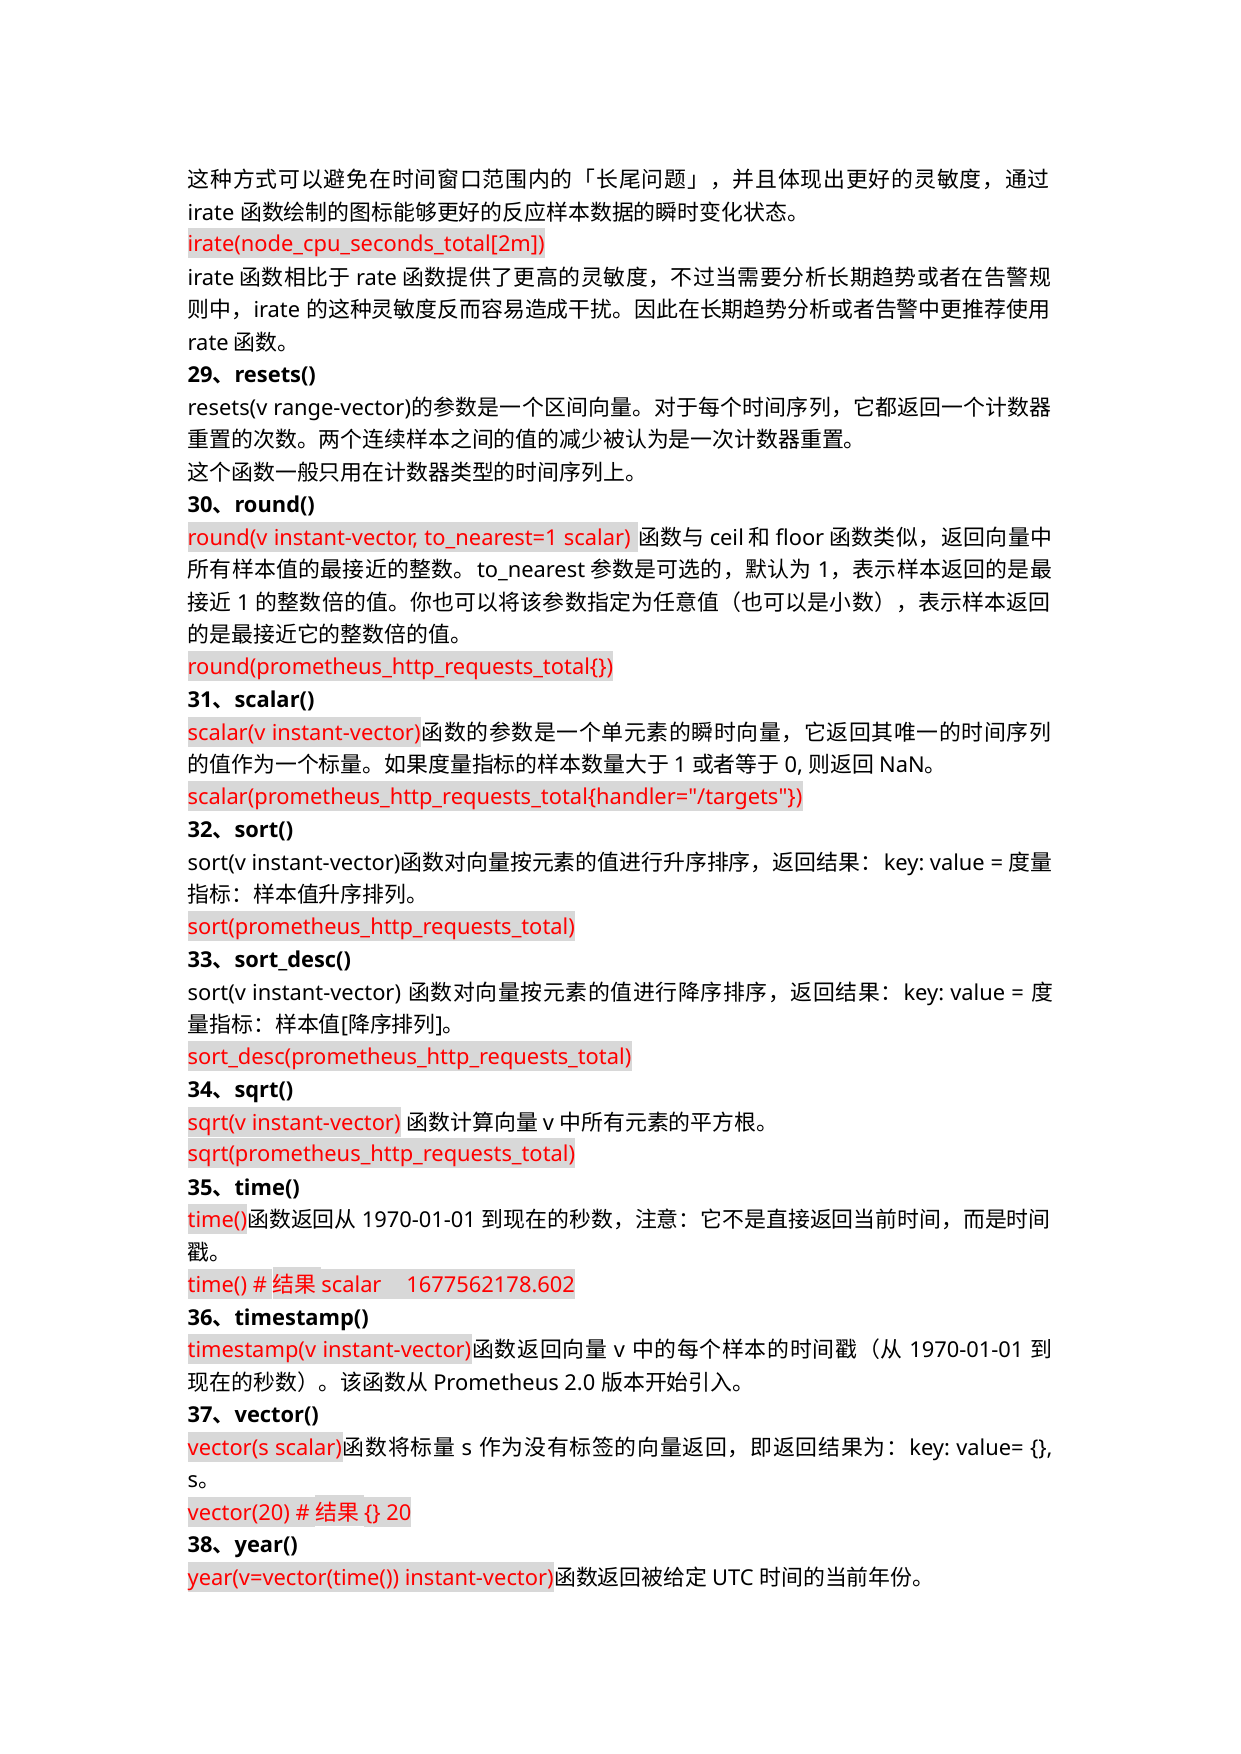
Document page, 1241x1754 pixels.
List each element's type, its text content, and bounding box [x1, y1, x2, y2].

text round(prometheus_http_requests_total{}) [187, 649, 1053, 682]
text 36、timestamp() [187, 1299, 1053, 1332]
text time()函数返回从 1970-01-01 到现在的秒数，注意：它不是直接返回当前时间，而是时间戳。 [187, 1202, 1053, 1267]
text 38、year() [187, 1527, 1053, 1559]
text vector(s scalar)函数将标量 s 作为没有标签的向量返回，即返回结果为：key: value= {}, s。 [187, 1429, 1053, 1494]
text 33、sort_desc() [187, 942, 1053, 974]
text irate(node_cpu_seconds_total[2m]) [187, 227, 1053, 259]
text vector(20) # 结果 {} 20 [187, 1494, 1053, 1527]
text 31、scalar() [187, 682, 1053, 714]
text irate函数相比于rate函数提供了更高的灵敏度，不过当需要分析长期趋势或者在告警规则中，irate 的这种灵敏度反而容易造成干扰。因此在长期趋势分析或者告警中更推荐使用 rate函数。 [187, 259, 1053, 357]
text sort(prometheus_http_requests_total) [187, 909, 1053, 942]
text 这种方式可以避免在时间窗口范围内的「长尾问题」，并且体现出更好的灵敏度，通过 irate 函数绘制的图标能够更好的反应样本数据的瞬时变化状态。 [187, 162, 1053, 227]
text resets(v range-vector)的参数是一个区间向量。对于每个时间序列，它都返回一个计数器重置的次数。两个连续样本之间的值的减少被认为是一次计数器重置。 [187, 389, 1053, 454]
text scalar(v instant-vector)函数的参数是一个单元素的瞬时向量，它返回其唯一的时间序列的值作为一个标量。如果度量指标的样本数量大于 1 或者等于 0, 则返回 NaN。 [187, 714, 1053, 779]
text 32、sort() [187, 812, 1053, 844]
text 29、resets() [187, 357, 1053, 389]
text sqrt(prometheus_http_requests_total) [187, 1137, 1053, 1169]
text sqrt(v instant-vector) 函数计算向量 v 中所有元素的平方根。 [187, 1104, 1053, 1137]
text scalar(prometheus_http_requests_total{handler="/targets"}) [187, 779, 1053, 812]
text year(v=vector(time()) instant-vector)函数返回被给定 UTC 时间的当前年份。 [187, 1559, 1053, 1592]
text 37、vector() [187, 1397, 1053, 1429]
text 35、time() [187, 1169, 1053, 1202]
text 34、sqrt() [187, 1072, 1053, 1104]
text round(v instant-vector, to_nearest=1 scalar) 函数与ceil和floor函数类似，返回向量中所有样本值的最接近的整数。to_nearest参数是可选的，默认为 1，表示样本返回的是最接近 1 的整数倍的值。你也可以将该参数指定为任意值（也可以是小数），表示样本返回的是最接近它的整数倍的值。 [187, 519, 1053, 649]
text sort(v instant-vector) 函数对向量按元素的值进行降序排序，返回结果：key: value = 度量指标：样本值[降序排列]。 [187, 974, 1053, 1039]
text sort_desc(prometheus_http_requests_total) [187, 1039, 1053, 1072]
text time() # 结果 scalar 1677562178.602 [321, 1267, 1053, 1299]
text 30、round() [187, 487, 1053, 519]
text sort(v instant-vector)函数对向量按元素的值进行升序排序，返回结果：key: value = 度量指标：样本值升序排列。 [187, 844, 1053, 909]
text 这个函数一般只用在计数器类型的时间序列上。 [187, 454, 1053, 487]
text timestamp(v instant-vector)函数返回向量 v 中的每个样本的时间戳（从 1970-01-01 到现在的秒数）。该函数从 Prometheus 2.0 版本开始引入。 [187, 1332, 1053, 1397]
